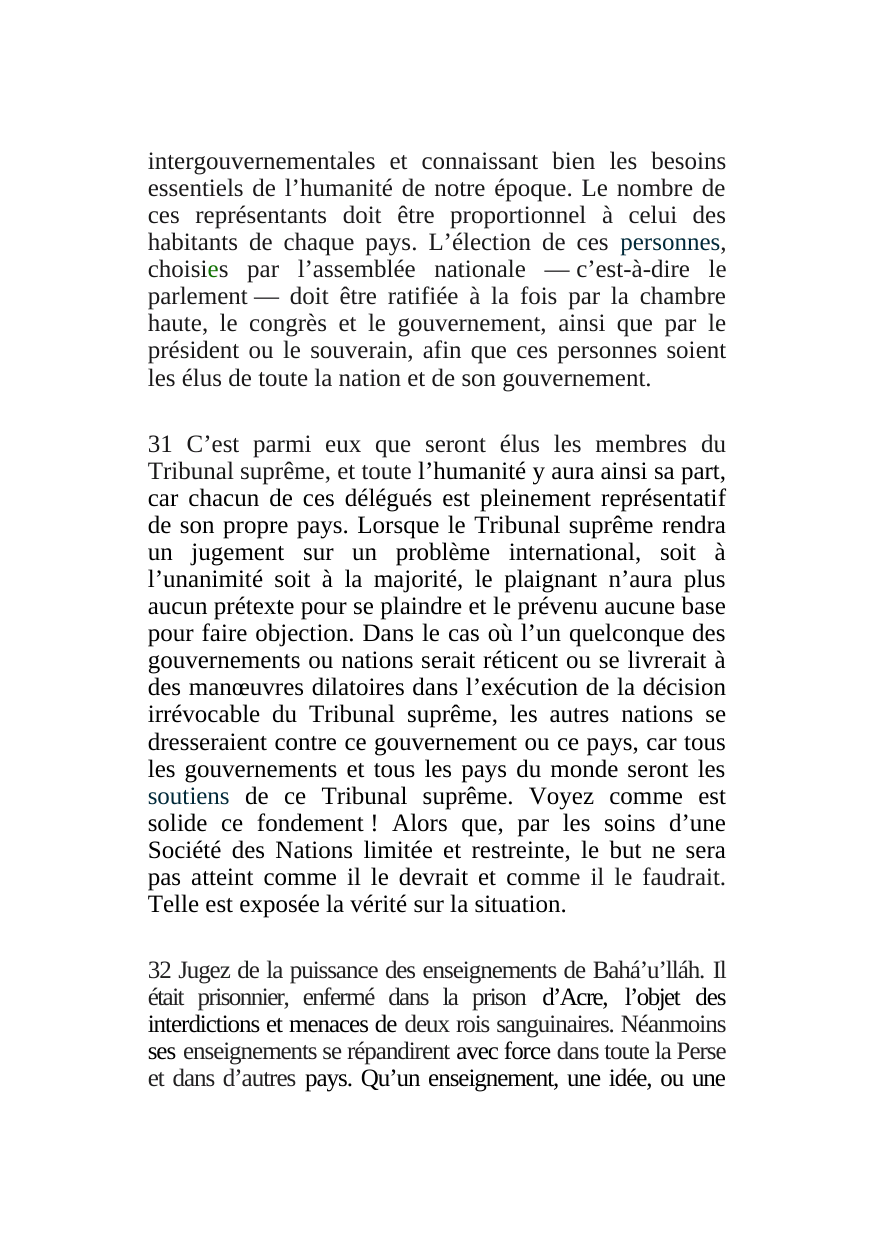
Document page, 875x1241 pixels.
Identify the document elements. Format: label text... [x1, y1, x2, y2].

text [148, 148, 726, 391]
text 31 C’est parmi eux que seront élus les membres du Tribunal suprême, et toute l’humanité y aura ainsi sa part, car chacun de ces délégués est pleinement représentatif de son propre pays. Lorsque le Tribunal suprême rendra un jugement sur un problème international, soit à l’unanimité soit à la majorité, le plaignant n’aura plus aucun prétexte pour se plaindre et le prévenu aucune base pour faire objection. Dans le cas où l’un quelconque des gouvernements ou nations serait réticent ou se livrerait à des manœuvres dilatoires dans l’exécution de la décision irrévocable du Tribunal suprême, les autres nations se dresseraient contre ce gouvernement ou ce pays, car tous les gouvernements et tous les pays du monde seront les soutiens de ce Tribunal suprême. Voyez comme est solide ce fondement ! Alors que, par les soins d’une Société des Nations limitée et restreinte, le but ne sera pas atteint comme il le devrait et comme il le faudrait. Telle est exposée la vérité sur la situation. [148, 430, 726, 918]
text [148, 957, 726, 1092]
